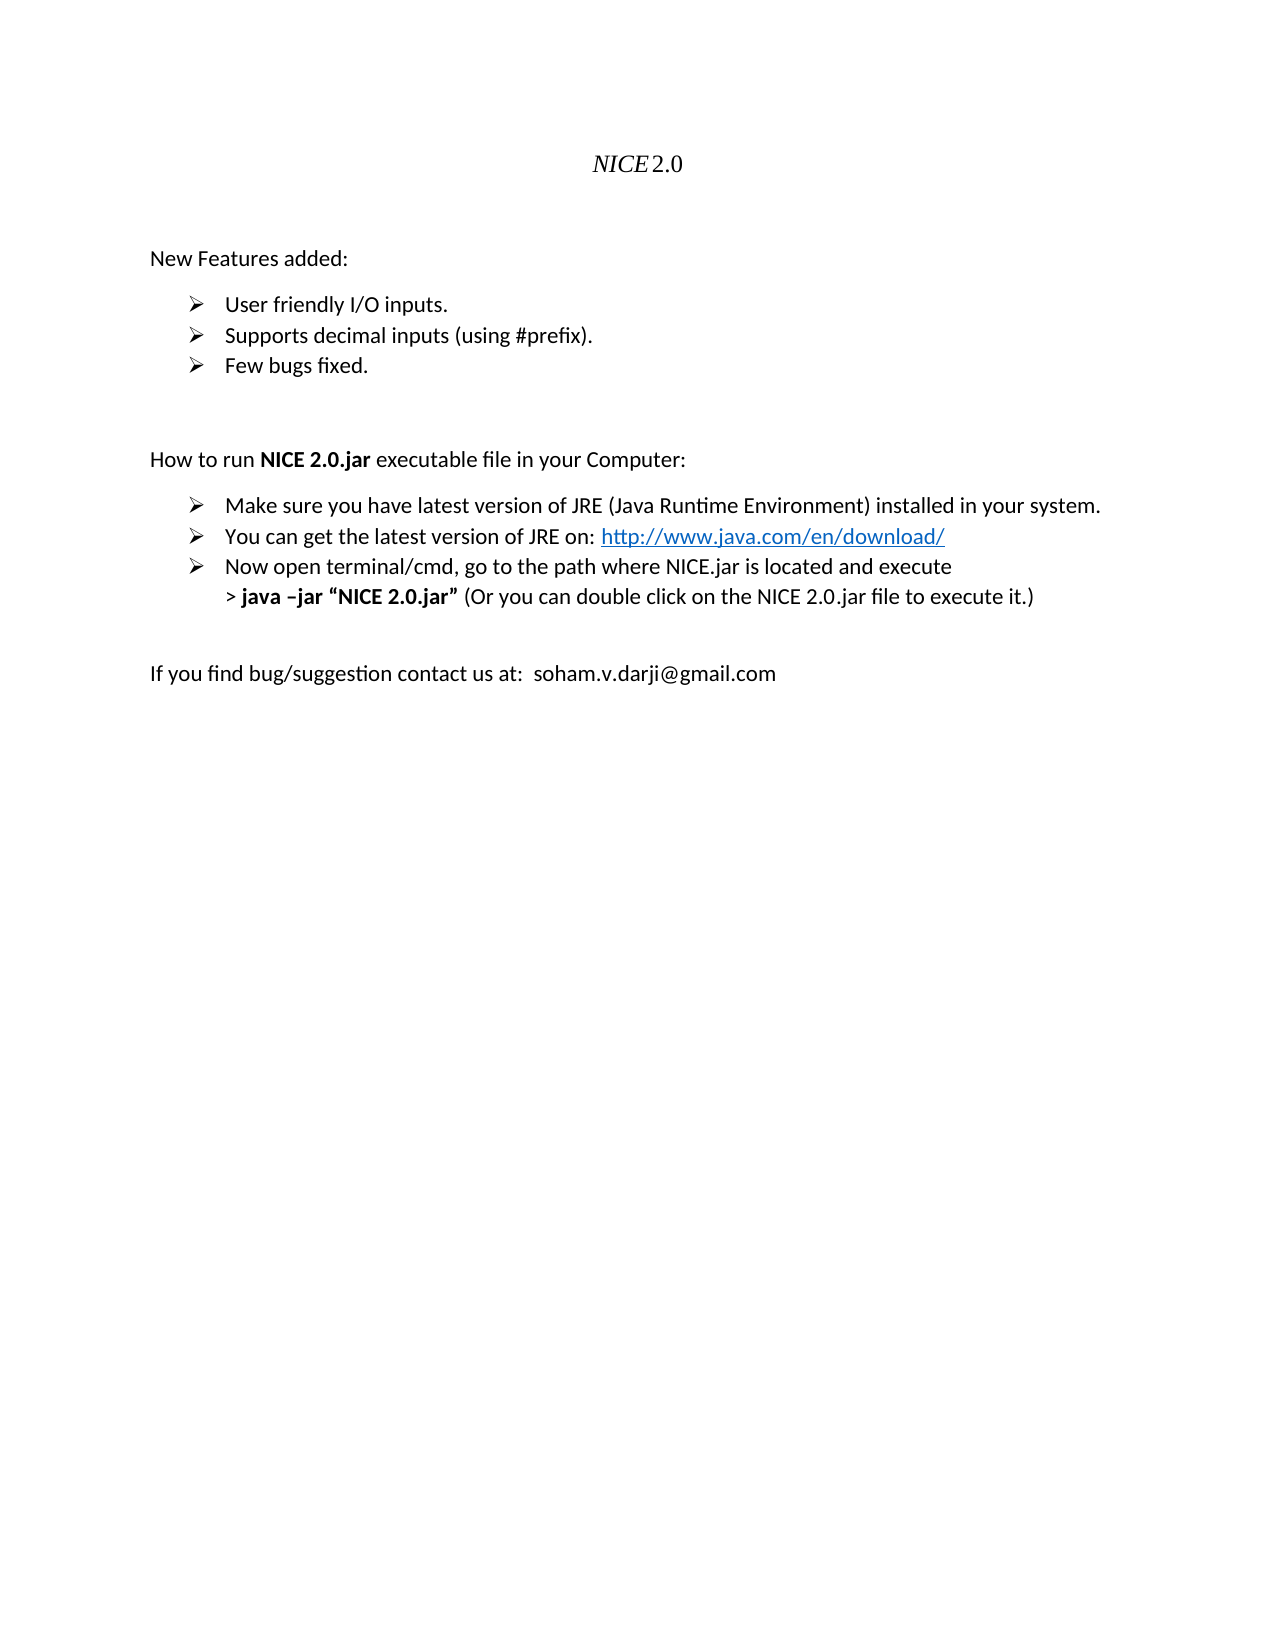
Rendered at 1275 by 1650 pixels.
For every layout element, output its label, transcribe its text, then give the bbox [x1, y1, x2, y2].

list Make sure you have latest version of JRE (Java Runtime Environment) installed in your system. [187, 492, 1125, 520]
list You can get the latest version of JRE on: http://www.java.com/en/download/ [187, 522, 1125, 550]
text How to run NICE 2.0.jar executable file in your Computer: [150, 445, 1125, 473]
list Supports decimal inputs (using #prefix). [187, 321, 1125, 349]
list User friendly I/O inputs. [187, 291, 1125, 319]
text If you find bug/suggestion contact us at: soham.v.darji@gmail.com [150, 659, 1125, 687]
list Now open terminal/cmd, go to the path where NICE.jar is located and execute > java –jar “NICE 2.0.jar” (Or you can double click on the NICE 2.0.jar file to execute it.) [187, 552, 1125, 610]
list Few bugs fixed. [187, 351, 1125, 379]
text New Features added: [150, 244, 1125, 272]
